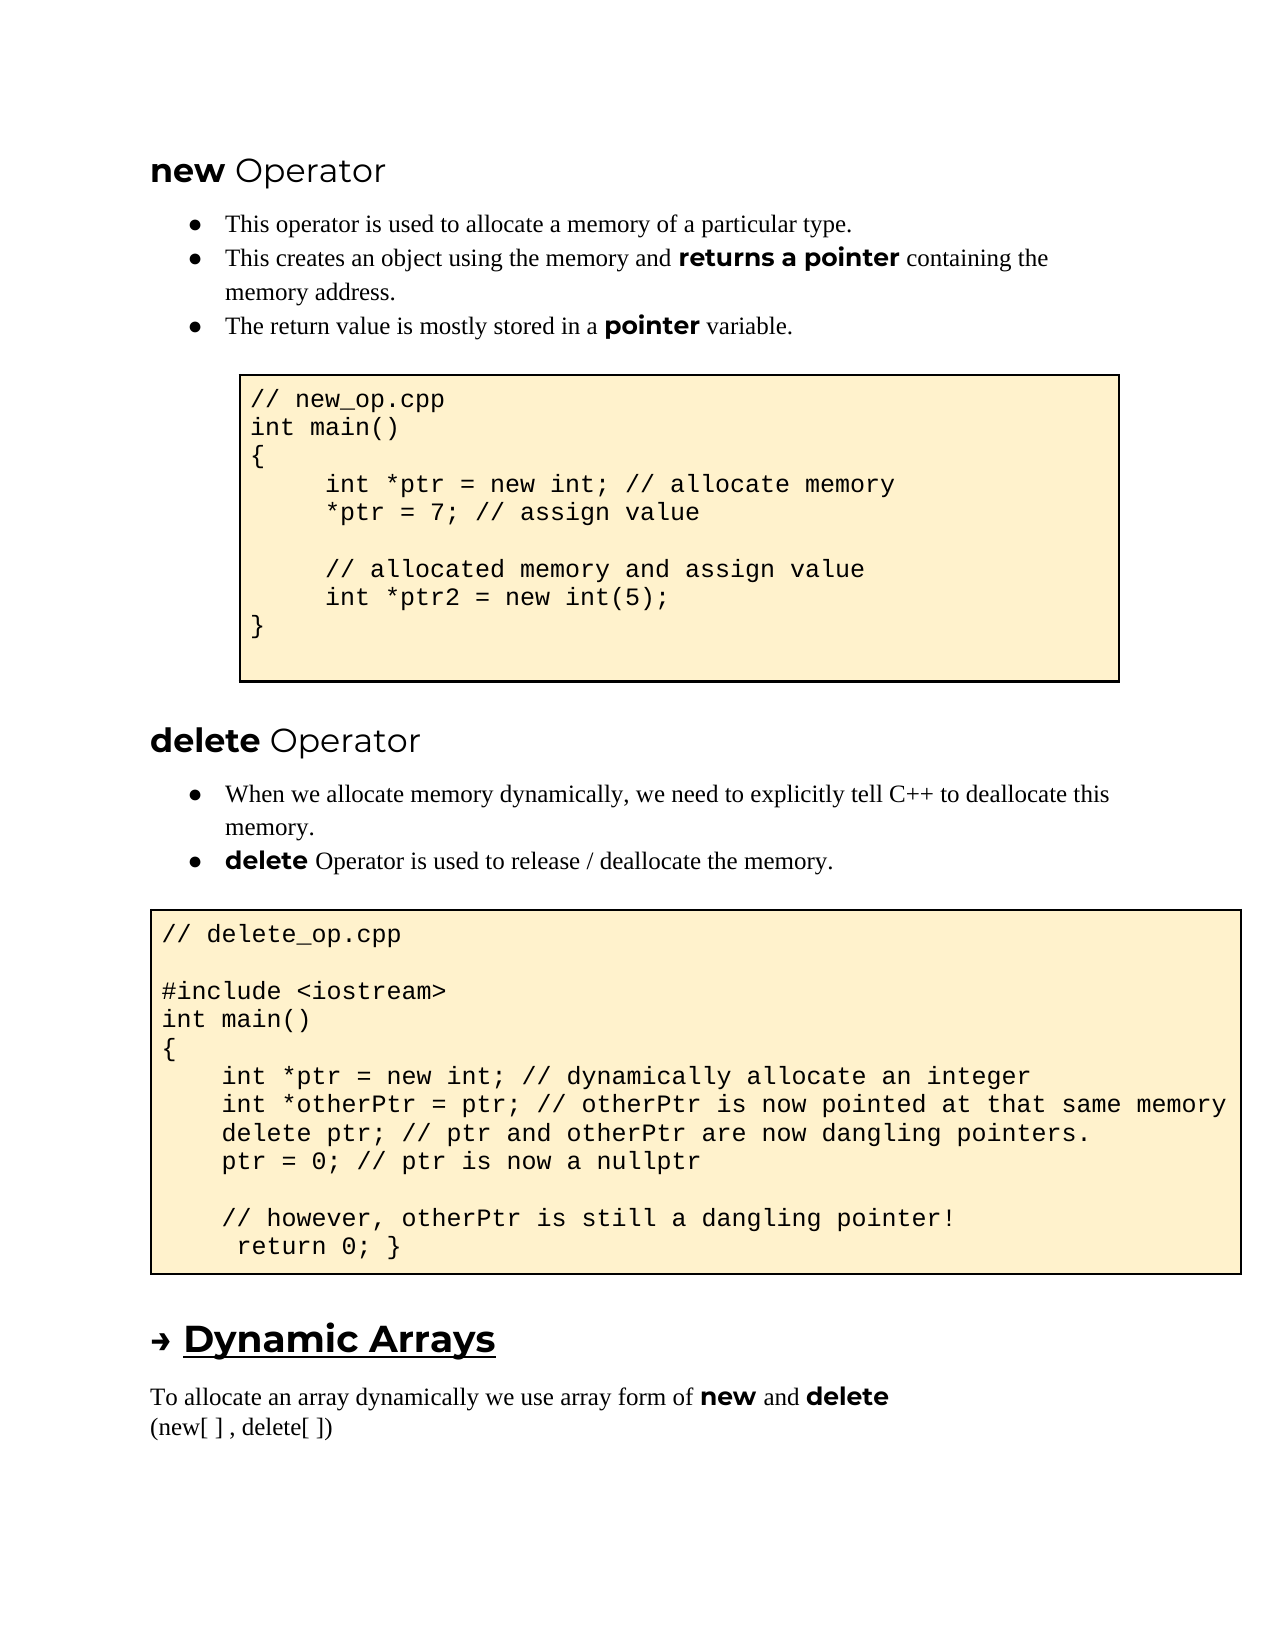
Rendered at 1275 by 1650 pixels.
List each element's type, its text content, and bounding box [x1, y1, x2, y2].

table_header // delete_op.cpp #include <iostream> int main() { int *ptr = new int; // dynamically allocate an integer int *otherPtr = ptr; // otherPtr is now pointed at that same memory delete ptr; // ptr and otherPtr are now dangling pointers. ptr = 0; // ptr is now a nullptr // however, otherPtr is still a dangling pointer! return 0; } [152, 911, 1240, 1273]
list delete Operator is used to release / deallocate the memory. [187, 845, 1125, 876]
subtitle new Operator [150, 150, 1125, 191]
text To allocate an array dynamically we use array form of new and delete [150, 1381, 1125, 1412]
list When we allocate memory dynamically, we need to explicitly tell C++ to deallocate this memory. [187, 779, 1125, 841]
subtitle → Dynamic Arrays [150, 1316, 1125, 1362]
list This operator is used to allocate a memory of a particular type. [187, 209, 1125, 238]
subtitle delete Operator [150, 720, 1125, 761]
table_header // new_op.cpp int main() { int *ptr = new int; // allocate memory *ptr = 7; // assign value // allocated memory and assign value int *ptr2 = new int(5); } [241, 376, 1118, 680]
list This creates an object using the memory and returns a pointer containing the memory address. [187, 242, 1125, 306]
list The return value is mostly stored in a pointer variable. [187, 310, 1125, 341]
text (new[ ] , delete[ ]) [150, 1412, 1125, 1441]
